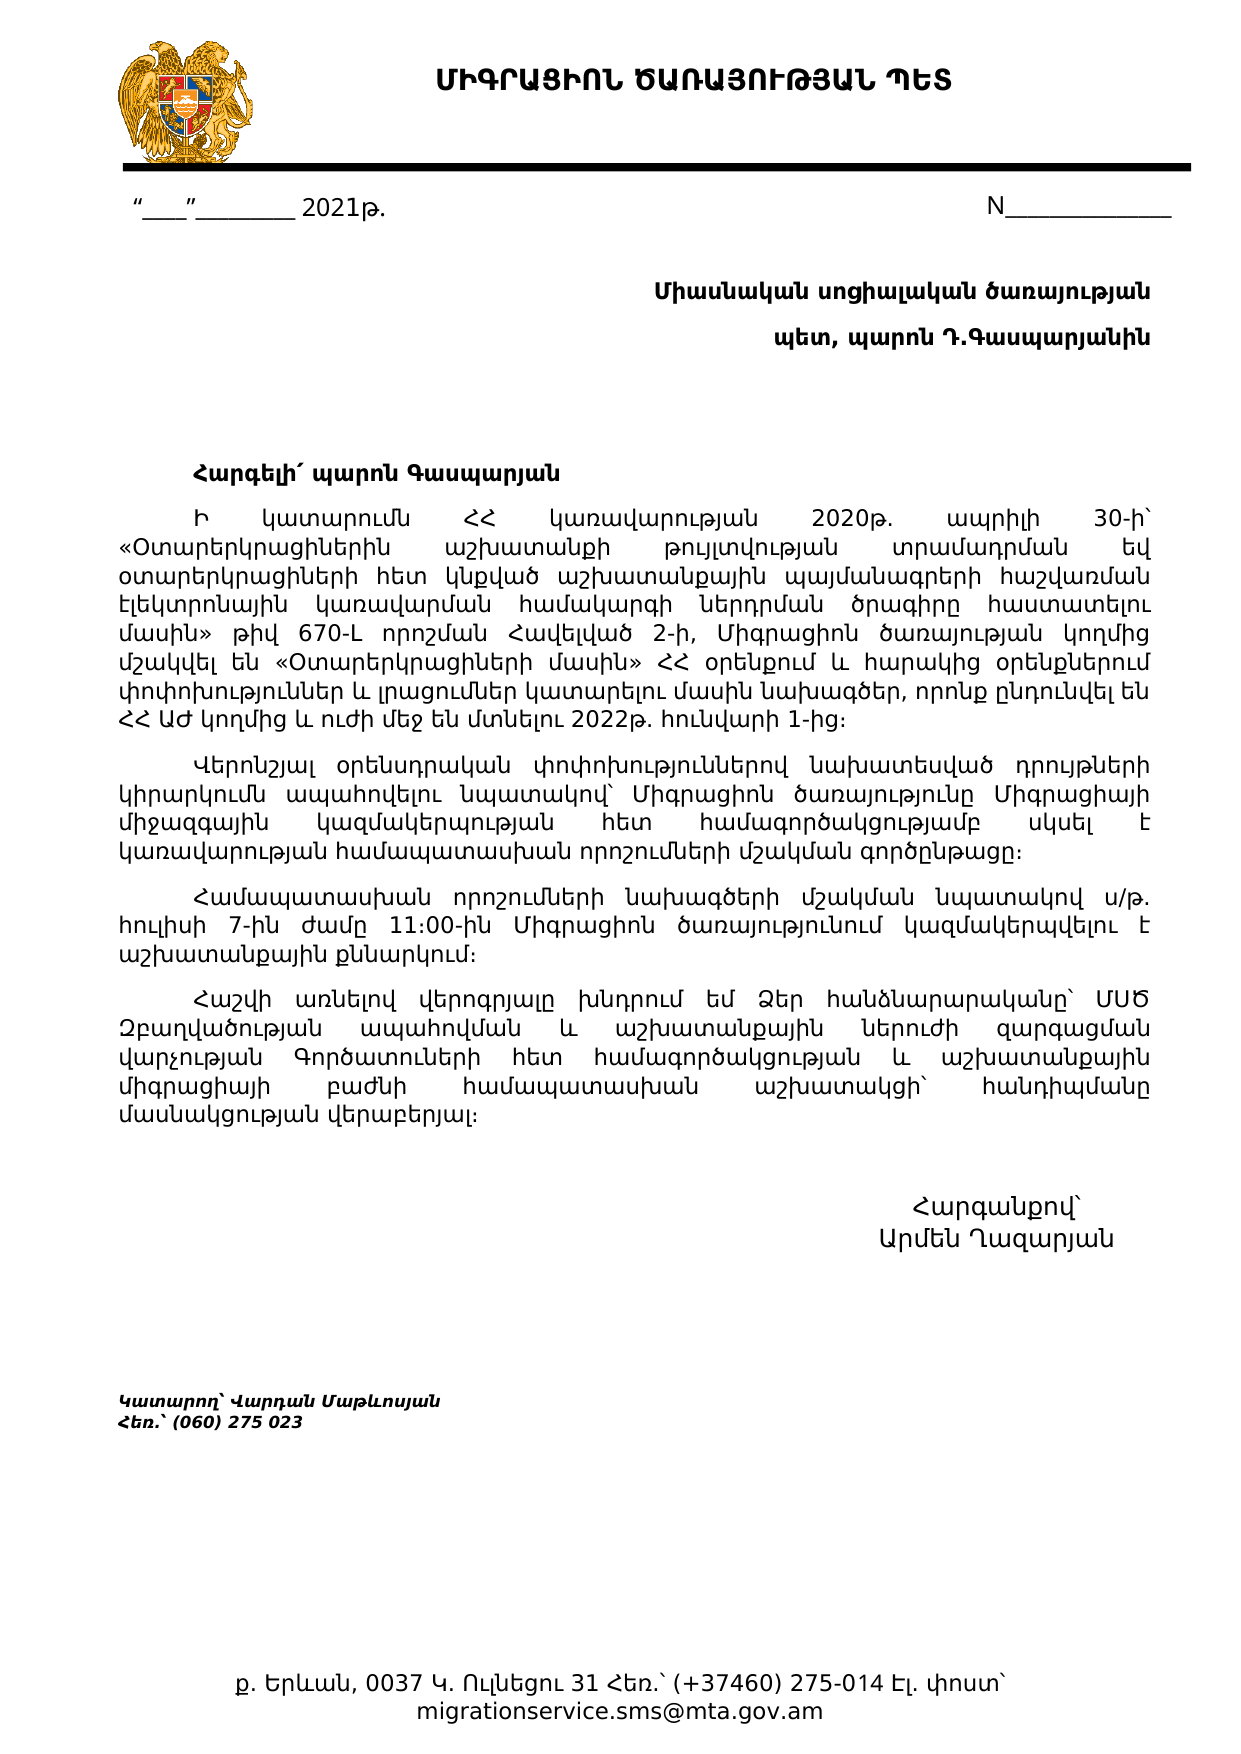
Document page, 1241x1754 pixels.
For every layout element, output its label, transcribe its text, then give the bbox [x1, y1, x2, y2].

text Հաշվի առնելով վերոգրյալը խնդրում եմ Ձեր հանձնարարականը՝ ՄՍԾ Զբաղվածության ապահովման և աշխատանքային ներուժի զարգացման վարչության Գործատուների հետ համագործակցության և աշխատանքային միգրացիայի բաժնի համապատասխան աշխատակցի՝ հանդիպմանը մասնակցության վերաբերյալ։ [118, 987, 1152, 1128]
text Արմեն Ղազարյան [842, 1224, 1152, 1253]
text Վերոնշյալ օրենսդրական փոփոխություններով նախատեսված դրույթների կիրարկումն ապահովելու նպատակով՝ Միգրացիոն ծառայությունը Միգրացիայի միջազգային կազմակերպության հետ համագործակցությամբ սկսել է կառավարության համապատասխան որոշումների մշակման գործընթացը։ [118, 752, 1152, 865]
text Հարգելի՛ պարոն Գասպարյան [118, 460, 1152, 487]
picture [118, 41, 253, 171]
text Հեռ.՝ (060) 275 023 [118, 1412, 1152, 1433]
text Ի կատարումն ՀՀ կառավարության 2020թ. ապրիլի 30-ի՝ «Օտարերկրացիներին աշխատանքի թույլտվության տրամադրման եվ օտարերկրացիների հետ կնքված աշխատանքային պայմանագրերի հաշվառման էլեկտրոնային կառավարման համակարգի ներդրման ծրագիրը հաստատելու մասին» թիվ 670-Լ որոշման Հավելված 2-ի, Միգրացիոն ծառայության կողմից մշակվել են «Օտարերկրացիների մասին» ՀՀ օրենքում և հարակից օրենքներում փոփոխություններ և լրացումներ կատարելու մասին նախագծեր, որոնք ընդունվել են ՀՀ ԱԺ կողմից և ուժի մեջ են մտնելու 2022թ. հունվարի 1-ից։ [118, 618, 1152, 733]
text Հարգանքով՝ [842, 1192, 1152, 1222]
text Համապատասխան որոշումների նախագծերի մշակման նպատակով ս/թ. հուլիսի 7-ին ժամը 11։00-ին Միգրացիոն ծառայությունում կազմակերպվելու է աշխատանքային քննարկում։ [118, 884, 1152, 968]
text պետ, պարոն Դ.Գասպարյանին [118, 324, 1152, 350]
text Կատարող՝ Վարդան Մաթևոսյան [118, 1392, 1152, 1411]
text Միասնական սոցիալական ծառայության [118, 278, 1152, 305]
text Ի կատարումն ՀՀ կառավարության 2020թ. ապրիլի 30-ի՝ «Օտարերկրացիներին աշխատանքի թույլտվության տրամադրման եվ օտարերկրացիների հետ կնքված աշխատանքային պայմանագրերի հաշվառման էլեկտրոնային կառավարման համակարգի ներդրման ծրագիրը հաստատելու մասին» թիվ 670-Լ որոշման Հավելված 2-ի, Միգրացիոն ծառայության կողմից մշակվել են «Օտարերկրացիների մասին» ՀՀ օրենքում և հարակից օրենքներում փոփոխություններ և լրացումներ կատարելու մասին նախագծեր, որոնք ընդունվել են ՀՀ ԱԺ կողմից և ուժի մեջ են մտնելու 2022թ. հունվարի 1-ից։ [118, 505, 1152, 563]
